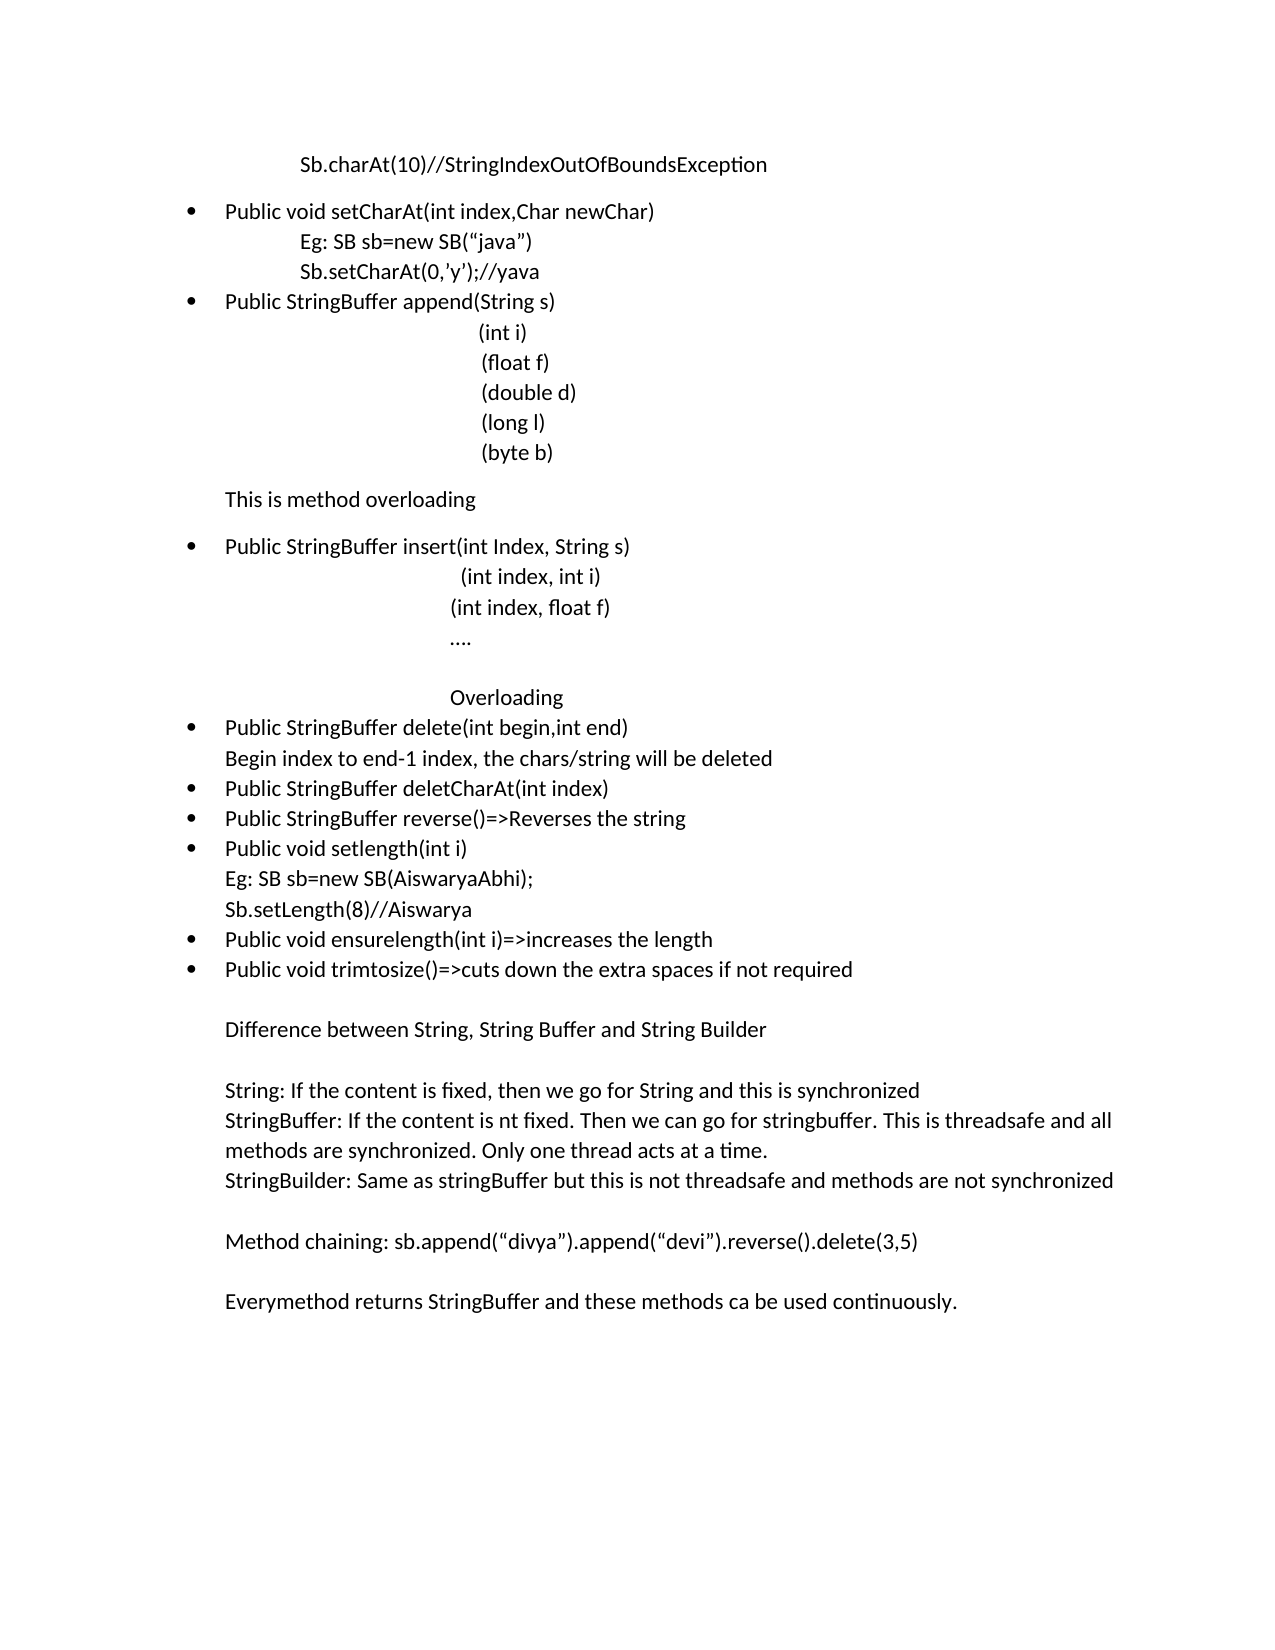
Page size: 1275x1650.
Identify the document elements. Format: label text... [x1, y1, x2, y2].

list String: If the content is fixed, then we go for String and this is synchronized [225, 1076, 1125, 1104]
list StringBuilder: Same as stringBuffer but this is not threadsafe and methods are not synchronized [225, 1167, 1125, 1195]
list Public void setCharAt(int index,Char newChar) [187, 197, 1125, 225]
list Sb.setLength(8)//Aiswarya [225, 895, 1125, 923]
list Public void setlength(int i) [187, 834, 1125, 862]
list (double d) [375, 378, 1125, 406]
list (long l) [375, 408, 1125, 436]
list Everymethod returns StringBuffer and these methods ca be used continuously. [225, 1287, 1125, 1316]
list Public StringBuffer deletCharAt(int index) [187, 774, 1125, 802]
list Sb.setCharAt(0,’y’);//yava [300, 257, 1125, 285]
list Begin index to end-1 index, the chars/string will be deleted [225, 744, 1125, 772]
list Public void trimtosize()=>cuts down the extra spaces if not required [187, 955, 1125, 983]
text Sb.charAt(10)//StringIndexOutOfBoundsException [225, 150, 1125, 178]
list Public StringBuffer delete(int begin,int end) [187, 713, 1125, 742]
list …. [450, 623, 1125, 651]
list Public void ensurelength(int i)=>increases the length [187, 925, 1125, 953]
list Public StringBuffer append(String s) [187, 287, 1125, 316]
list Difference between String, String Buffer and String Builder [225, 1016, 1125, 1044]
list (byte b) [375, 438, 1125, 467]
list (int index, int i) [450, 562, 1125, 591]
list Public StringBuffer reverse()=>Reverses the string [187, 804, 1125, 832]
list Overloading [450, 683, 1125, 711]
list Method chaining: sb.append(“divya”).append(“devi”).reverse().delete(3,5) [225, 1227, 1125, 1255]
list (float f) [375, 348, 1125, 376]
list Eg: SB sb=new SB(“java”) [300, 227, 1125, 255]
list (int i) [375, 318, 1125, 346]
list Public StringBuffer insert(int Index, String s) [187, 532, 1125, 560]
list StringBuffer: If the content is nt fixed. Then we can go for stringbuffer. This is threadsafe and all methods are synchronized. Only one thread acts at a time. [225, 1106, 1125, 1164]
list (int index, float f) [450, 593, 1125, 621]
list Eg: SB sb=new SB(AiswaryaAbhi); [225, 864, 1125, 893]
text This is method overloading [150, 485, 1125, 513]
